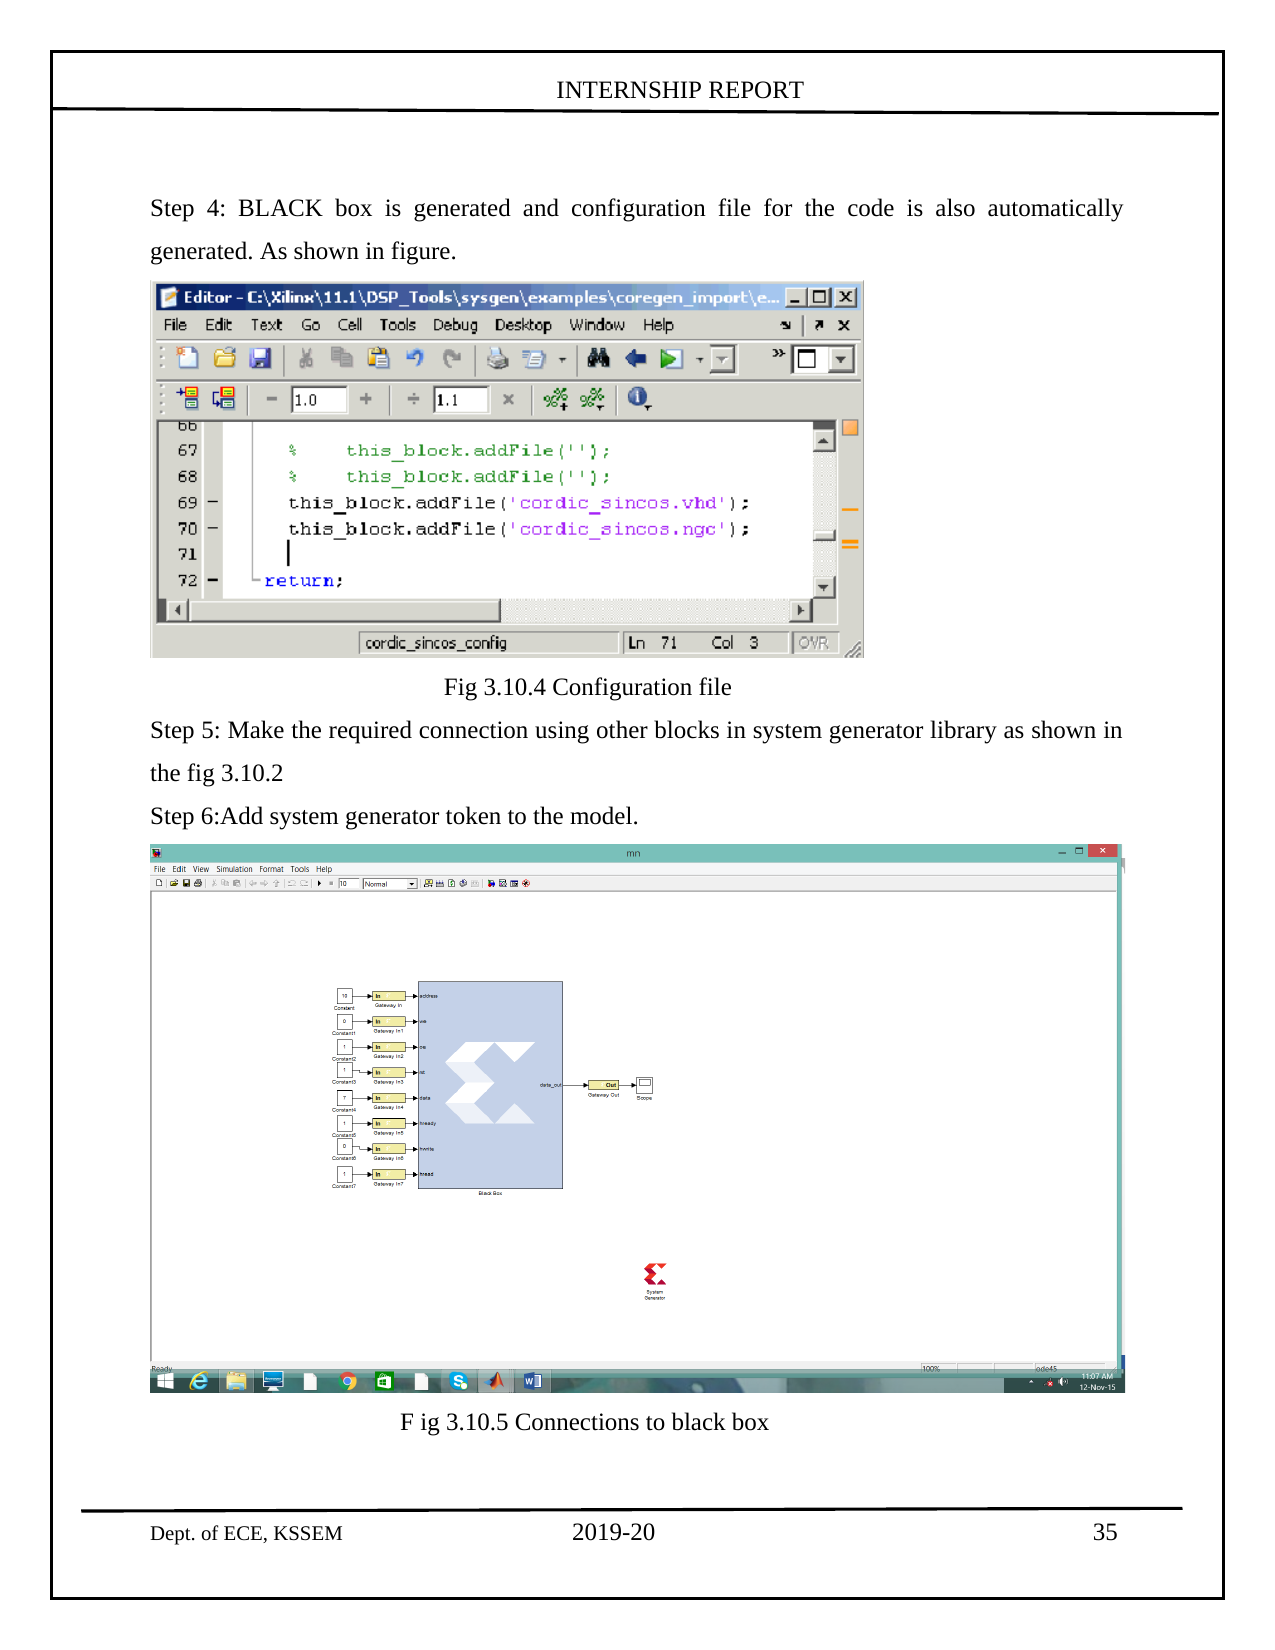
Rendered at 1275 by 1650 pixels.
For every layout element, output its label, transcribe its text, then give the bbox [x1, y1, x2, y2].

text Step 4: BLACK box is generated and configuration file for the code is also automatically generated. As shown in figure. [150, 193, 1125, 265]
text Step 5: Make the required connection using other blocks in system generator library as shown in the fig 3.10.2 [150, 715, 1125, 787]
text Fig 3.10.4 Configuration file [150, 672, 1125, 700]
text F ig 3.10.5 Connections to black box [150, 1407, 1125, 1436]
picture [150, 844, 1125, 1393]
text Step 6:Add system generator token to the model. [150, 801, 1125, 830]
